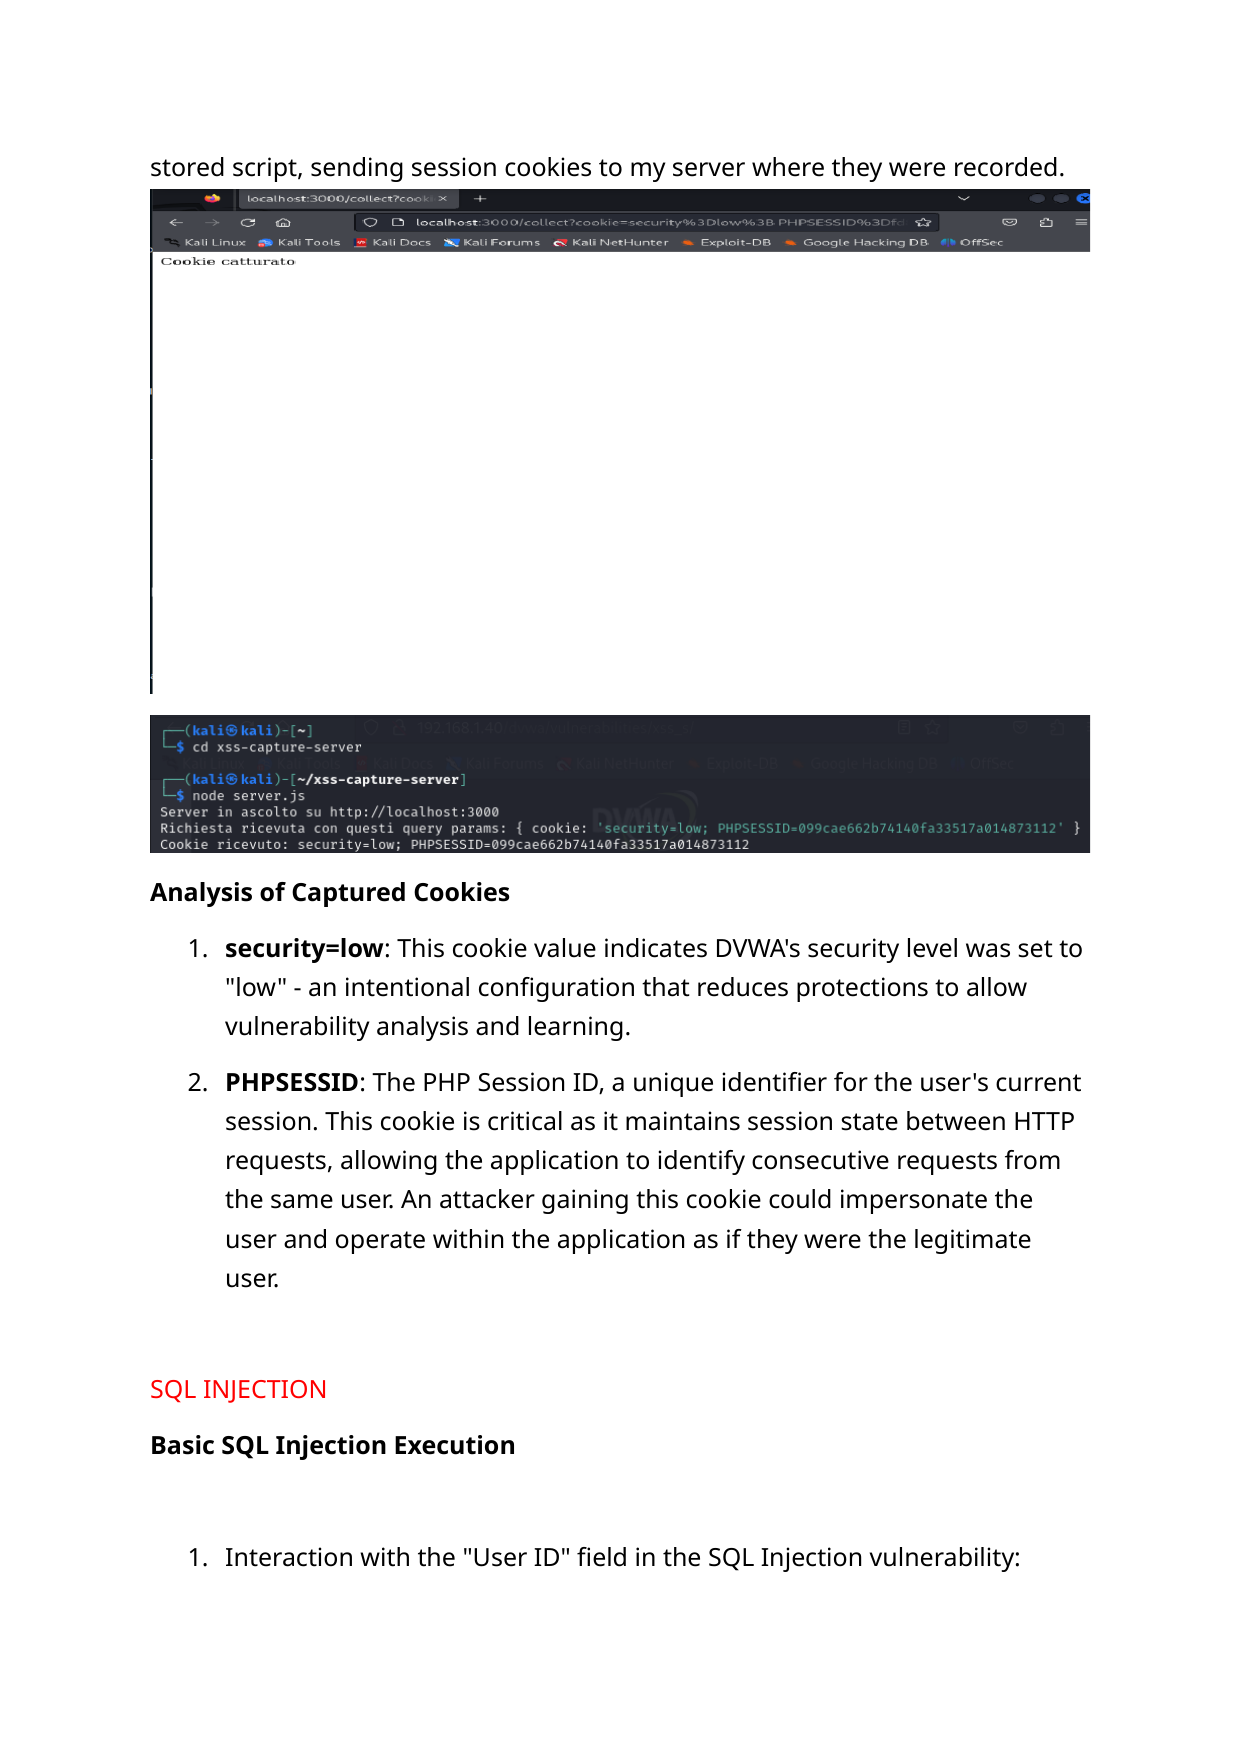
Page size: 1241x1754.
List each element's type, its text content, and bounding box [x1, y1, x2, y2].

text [150, 150, 1090, 189]
text SQL INJECTION [150, 1372, 1090, 1406]
text Analysis of Captured Cookies [150, 875, 1090, 909]
picture [150, 715, 1091, 853]
picture [150, 189, 1091, 694]
text Basic SQL Injection Execution [150, 1428, 1090, 1462]
list PHPSESSID: The PHP Session ID, a unique identifier for the user's current session. This cookie is critical as it maintains session state between HTTP requests, allowing the application to identify consecutive requests from the same user. An attacker gaining this cookie could impersonate the user and operate within the application as if they were the legitimate user. [187, 1065, 1090, 1294]
list security=low: This cookie value indicates DVWA's security level was set to "low" - an intentional configuration that reduces protections to allow vulnerability analysis and learning. [187, 931, 1090, 1043]
list Interaction with the "User ID" field in the SQL Injection vulnerability: [187, 1540, 1090, 1574]
